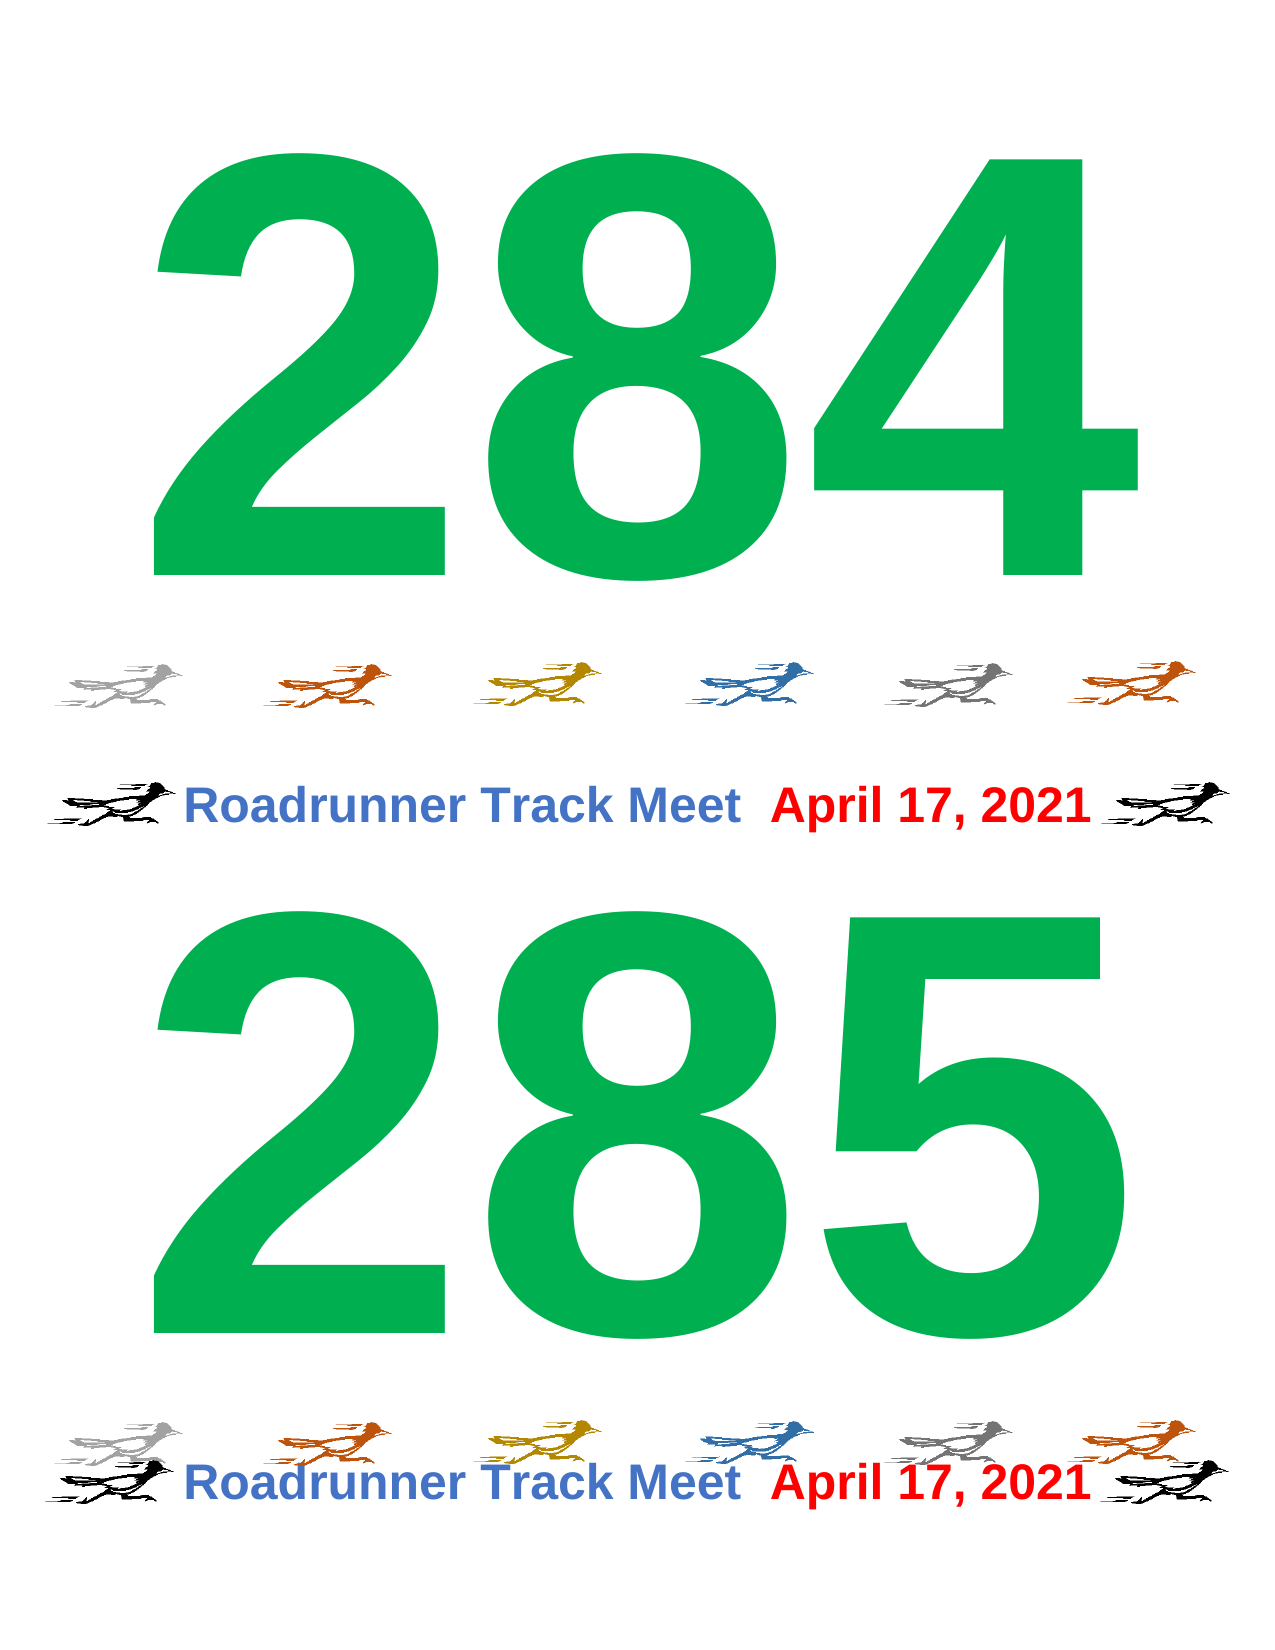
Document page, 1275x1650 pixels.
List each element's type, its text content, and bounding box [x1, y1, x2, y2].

picture [45, 780, 178, 828]
picture [43, 1458, 176, 1506]
text Roadrunner Track Meet April 17, 2021 [75, 1458, 1200, 1510]
text Roadrunner Track Meet April 17, 2021 [75, 782, 1200, 833]
text 284 [75, 75, 1200, 700]
picture [1100, 781, 1232, 828]
picture [1098, 1458, 1231, 1506]
text 285 [75, 833, 1200, 1458]
